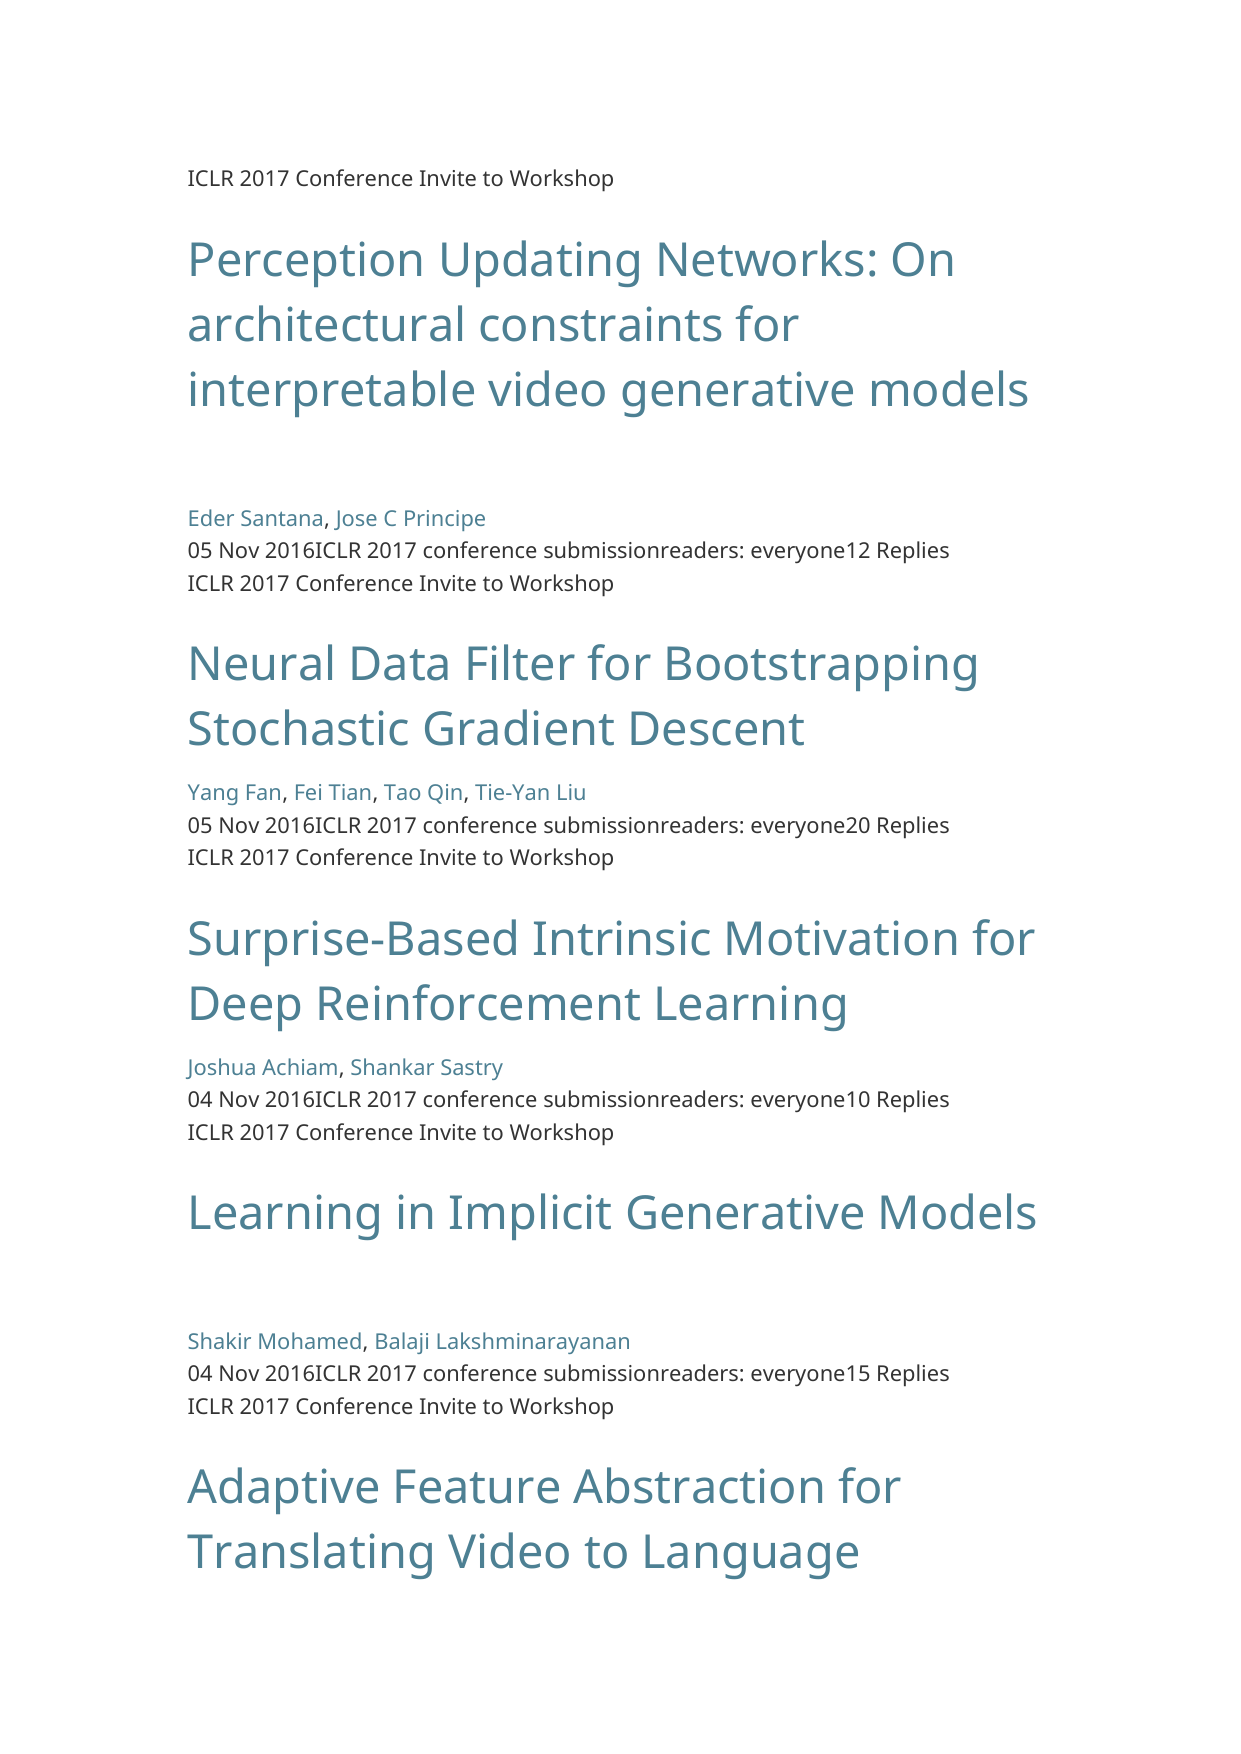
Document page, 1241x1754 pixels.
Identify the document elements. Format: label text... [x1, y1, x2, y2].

text ‎05‎ ‎Nov‎ ‎2016ICLR 2017 conference submissionreaders: everyone20 Replies [187, 808, 1053, 841]
text Perception Updating Networks: On architectural constraints for interpretable video generative models [187, 226, 1053, 486]
text Learning in Implicit Generative Models [187, 1179, 1053, 1309]
text ICLR 2017 Conference Invite to Workshop [187, 162, 1053, 194]
text ‎05‎ ‎Nov‎ ‎2016ICLR 2017 conference submissionreaders: everyone12 Replies [187, 534, 1053, 566]
text ICLR 2017 Conference Invite to Workshop [187, 841, 1053, 873]
text Joshua Achiam, Shankar Sastry [187, 1050, 1053, 1083]
text Eder Santana, Jose C Principe [187, 501, 1053, 534]
text Shakir Mohamed, Balaji Lakshminarayanan [187, 1324, 1053, 1357]
text ‎04‎ ‎Nov‎ ‎2016ICLR 2017 conference submissionreaders: everyone15 Replies [187, 1357, 1053, 1389]
text Surprise-Based Intrinsic Motivation for Deep Reinforcement Learning [187, 904, 1053, 1034]
text ICLR 2017 Conference Invite to Workshop [187, 1115, 1053, 1148]
text ICLR 2017 Conference Invite to Workshop [187, 1389, 1053, 1422]
text ‎04‎ ‎Nov‎ ‎2016ICLR 2017 conference submissionreaders: everyone10 Replies [187, 1083, 1053, 1115]
text Yang Fan, Fei Tian, Tao Qin, Tie-Yan Liu [187, 776, 1053, 808]
text ICLR 2017 Conference Invite to Workshop [187, 566, 1053, 599]
text Adaptive Feature Abstraction for Translating Video to Language [187, 1453, 1053, 1583]
text Neural Data Filter for Bootstrapping Stochastic Gradient Descent [187, 630, 1053, 760]
